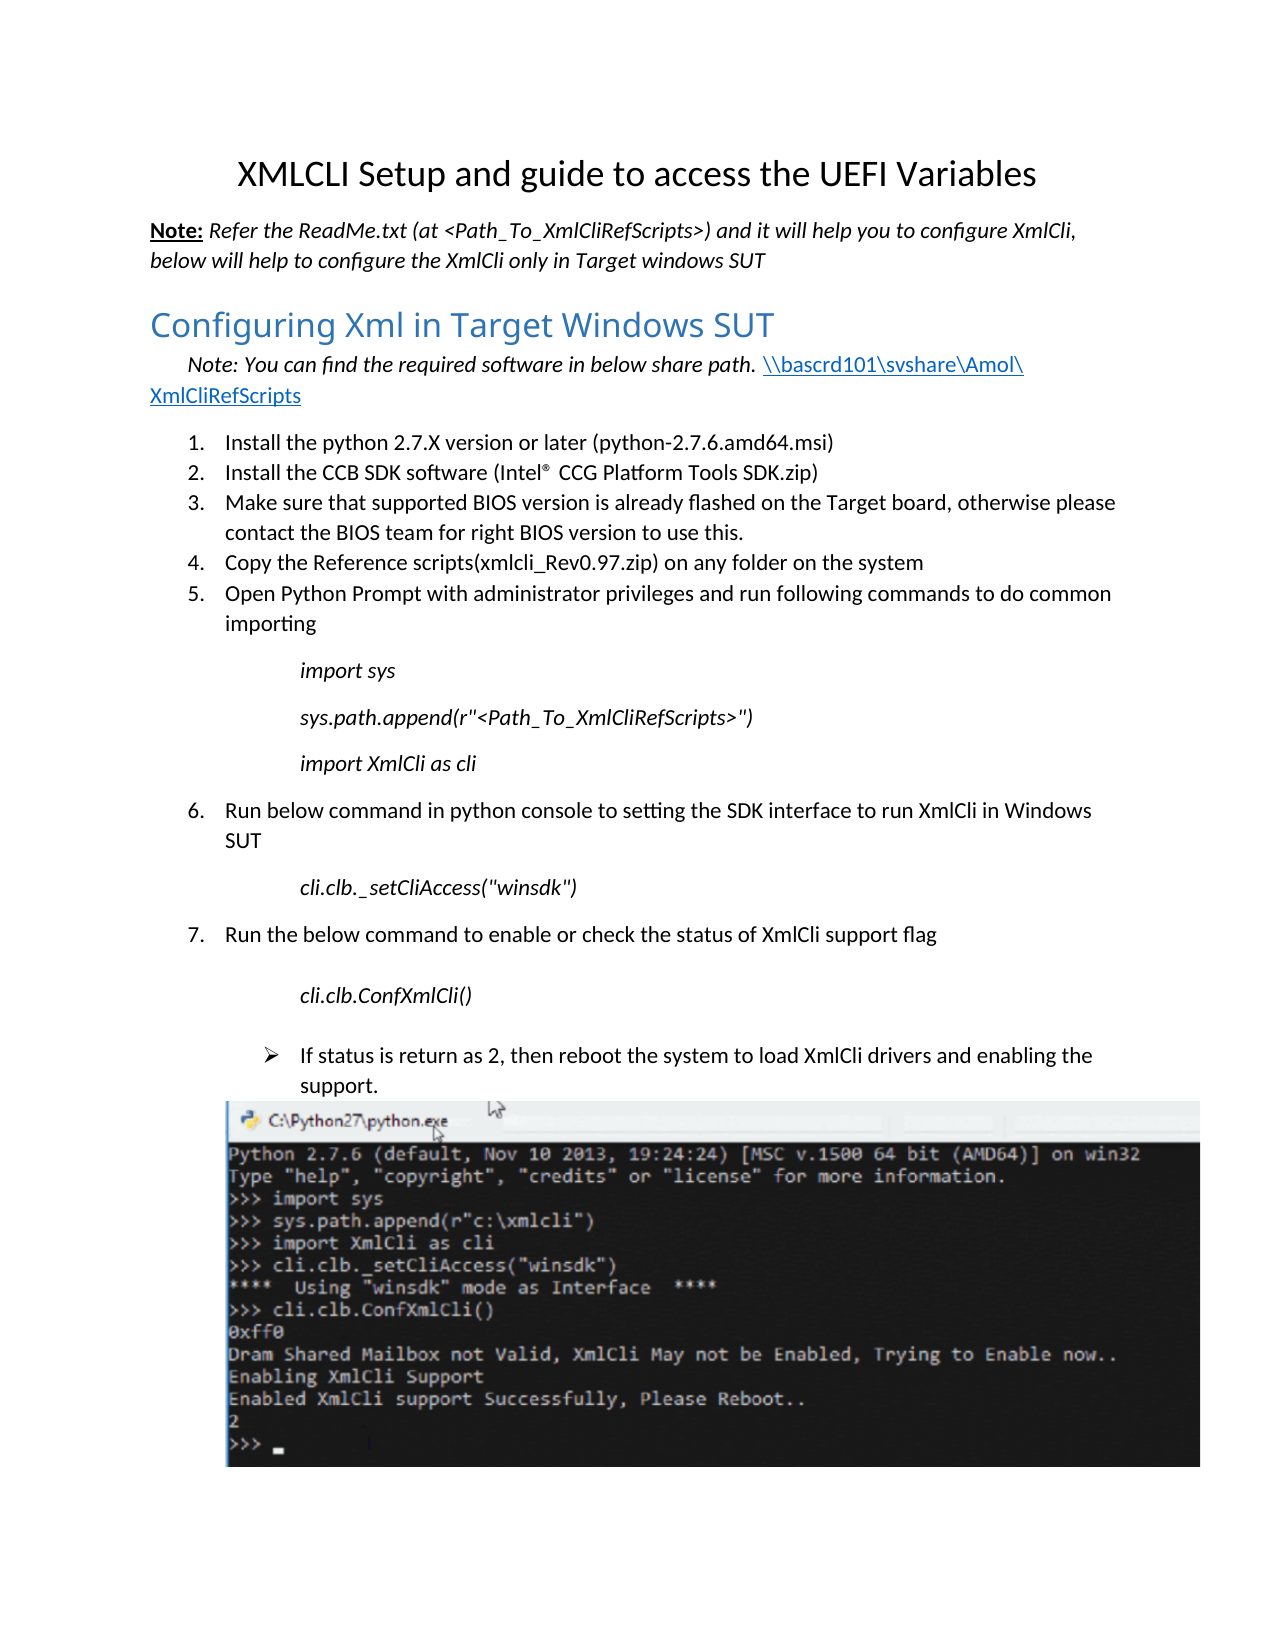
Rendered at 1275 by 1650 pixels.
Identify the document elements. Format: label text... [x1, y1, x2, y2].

list If status is return as 2, then reboot the system to load XmlCli drivers and enabling the support. [262, 1041, 1125, 1099]
list Install the python 2.7.X version or later (python-2.7.6.amd64.msi) [187, 428, 1125, 456]
list Run below command in python console to setting the SDK interface to run XmlCli in Windows SUT [187, 796, 1125, 854]
list Run the below command to enable or check the status of XmlCli support flag [187, 920, 1125, 948]
text import XmlCli as cli [187, 749, 1125, 777]
list Copy the Reference scripts(xmlcli_Rev0.97.zip) on any folder on the system [187, 548, 1125, 576]
text sys.path.append(r"<Path_To_XmlCliRefScripts>") [187, 703, 1125, 731]
picture [225, 1101, 1200, 1467]
list Install the CCB SDK software (Intel® CCG Platform Tools SDK.zip) [187, 458, 1125, 486]
text Note: You can find the required software in below share path. \\bascrd101\svshare\Amol\XmlCliRefScripts [150, 351, 1125, 409]
text import sys [187, 656, 1125, 684]
text XMLCLI Setup and guide to access the UEFI Variables [150, 150, 1125, 196]
text cli.clb._setCliAccess("winsdk") [225, 873, 1125, 901]
list cli.clb.ConfXmlCli() [225, 981, 1125, 1009]
list Make sure that supported BIOS version is already flashed on the Target board, otherwise please contact the BIOS team for right BIOS version to use this. [187, 488, 1125, 546]
subtitle Configuring Xml in Target Windows SUT [150, 302, 1125, 347]
text Note: Refer the ReadMe.txt (at <Path_To_XmlCliRefScripts>) and it will help you to configure XmlCli, below will help to configure the XmlCli only in Target windows SUT [150, 216, 1125, 274]
list Open Python Prompt with administrator privileges and run following commands to do common importing [187, 579, 1125, 637]
